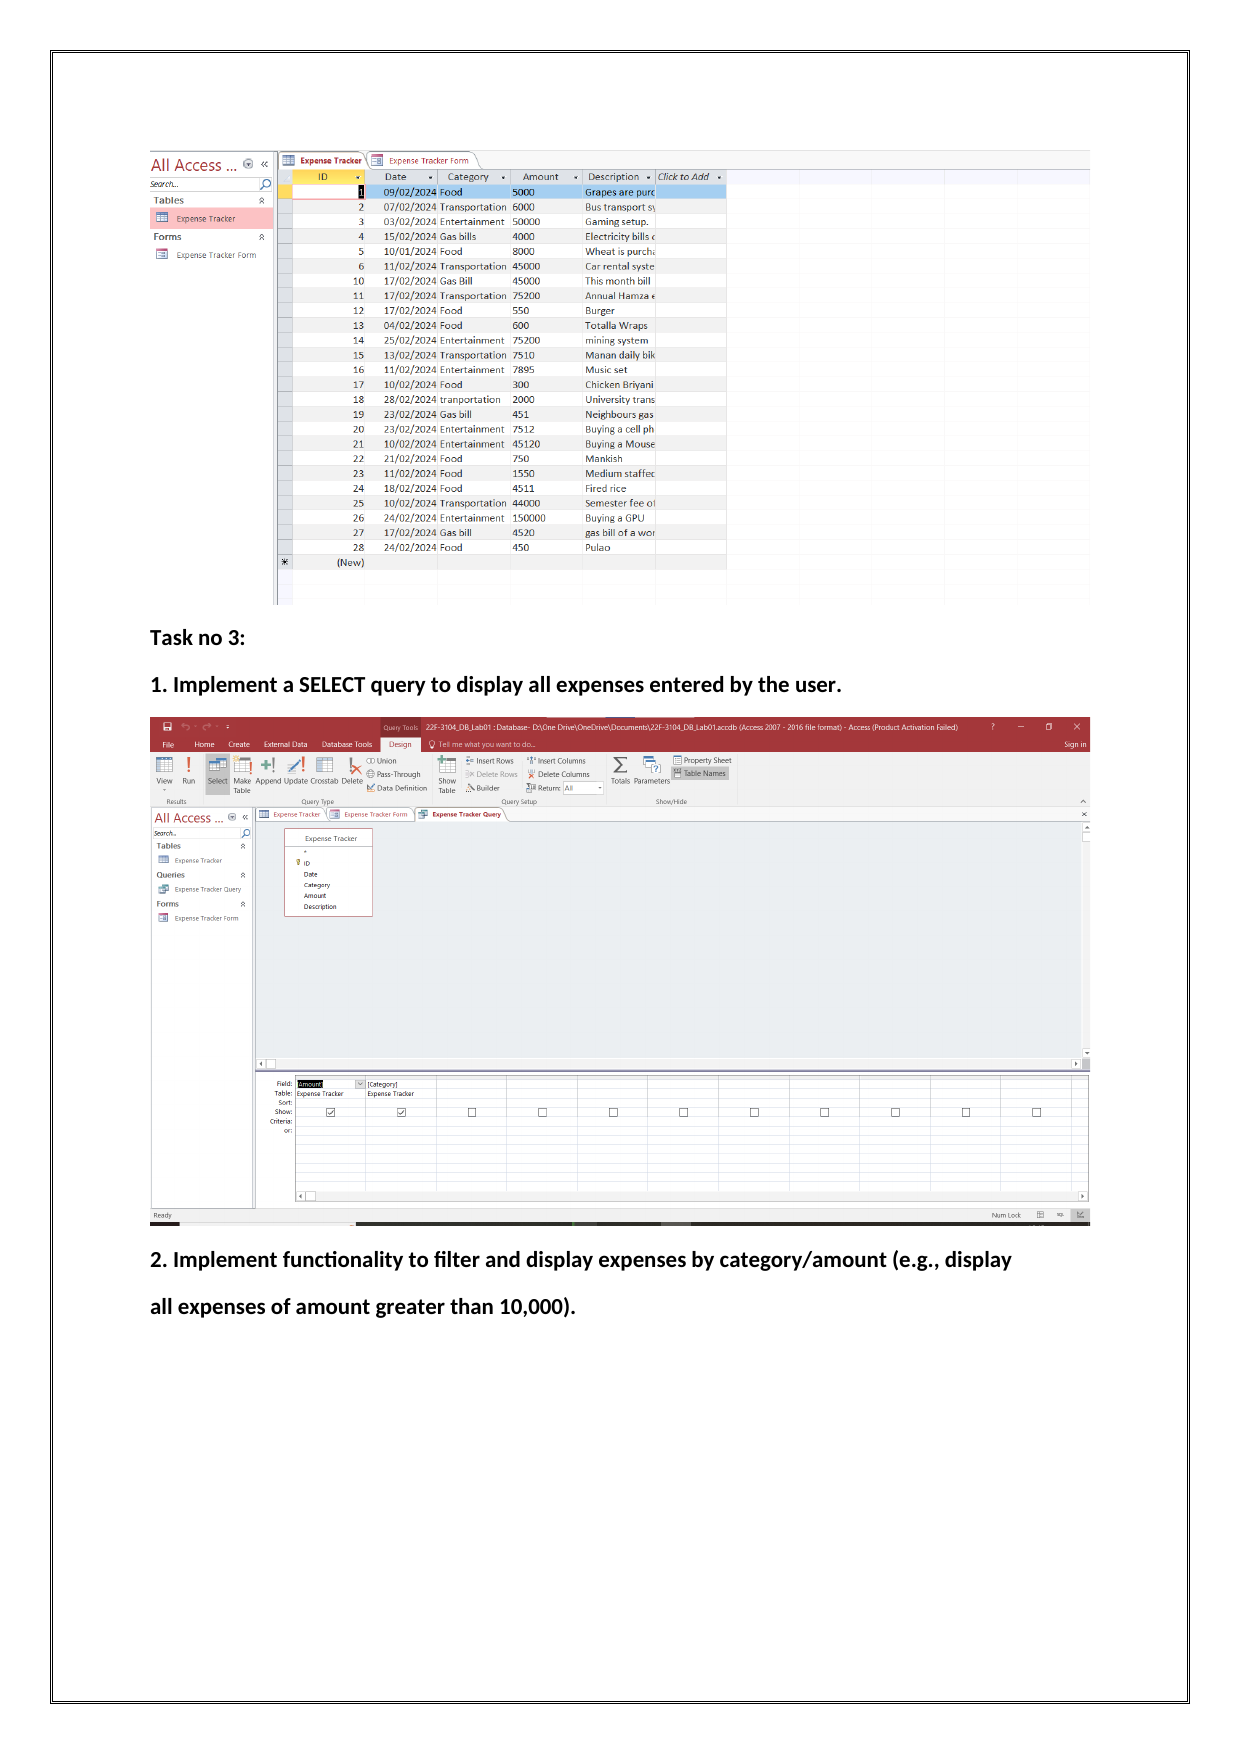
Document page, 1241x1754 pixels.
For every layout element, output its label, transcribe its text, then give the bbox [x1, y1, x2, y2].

picture [150, 150, 1091, 605]
picture [150, 717, 1091, 1226]
text Task no 3: [150, 623, 1090, 652]
text all expenses of amount greater than 10,000). [150, 1292, 1090, 1320]
text 2. Implement functionality to filter and display expenses by category/amount (e.g., display [150, 1245, 1090, 1273]
text 1. Implement a SELECT query to display all expenses entered by the user. [150, 670, 1090, 698]
